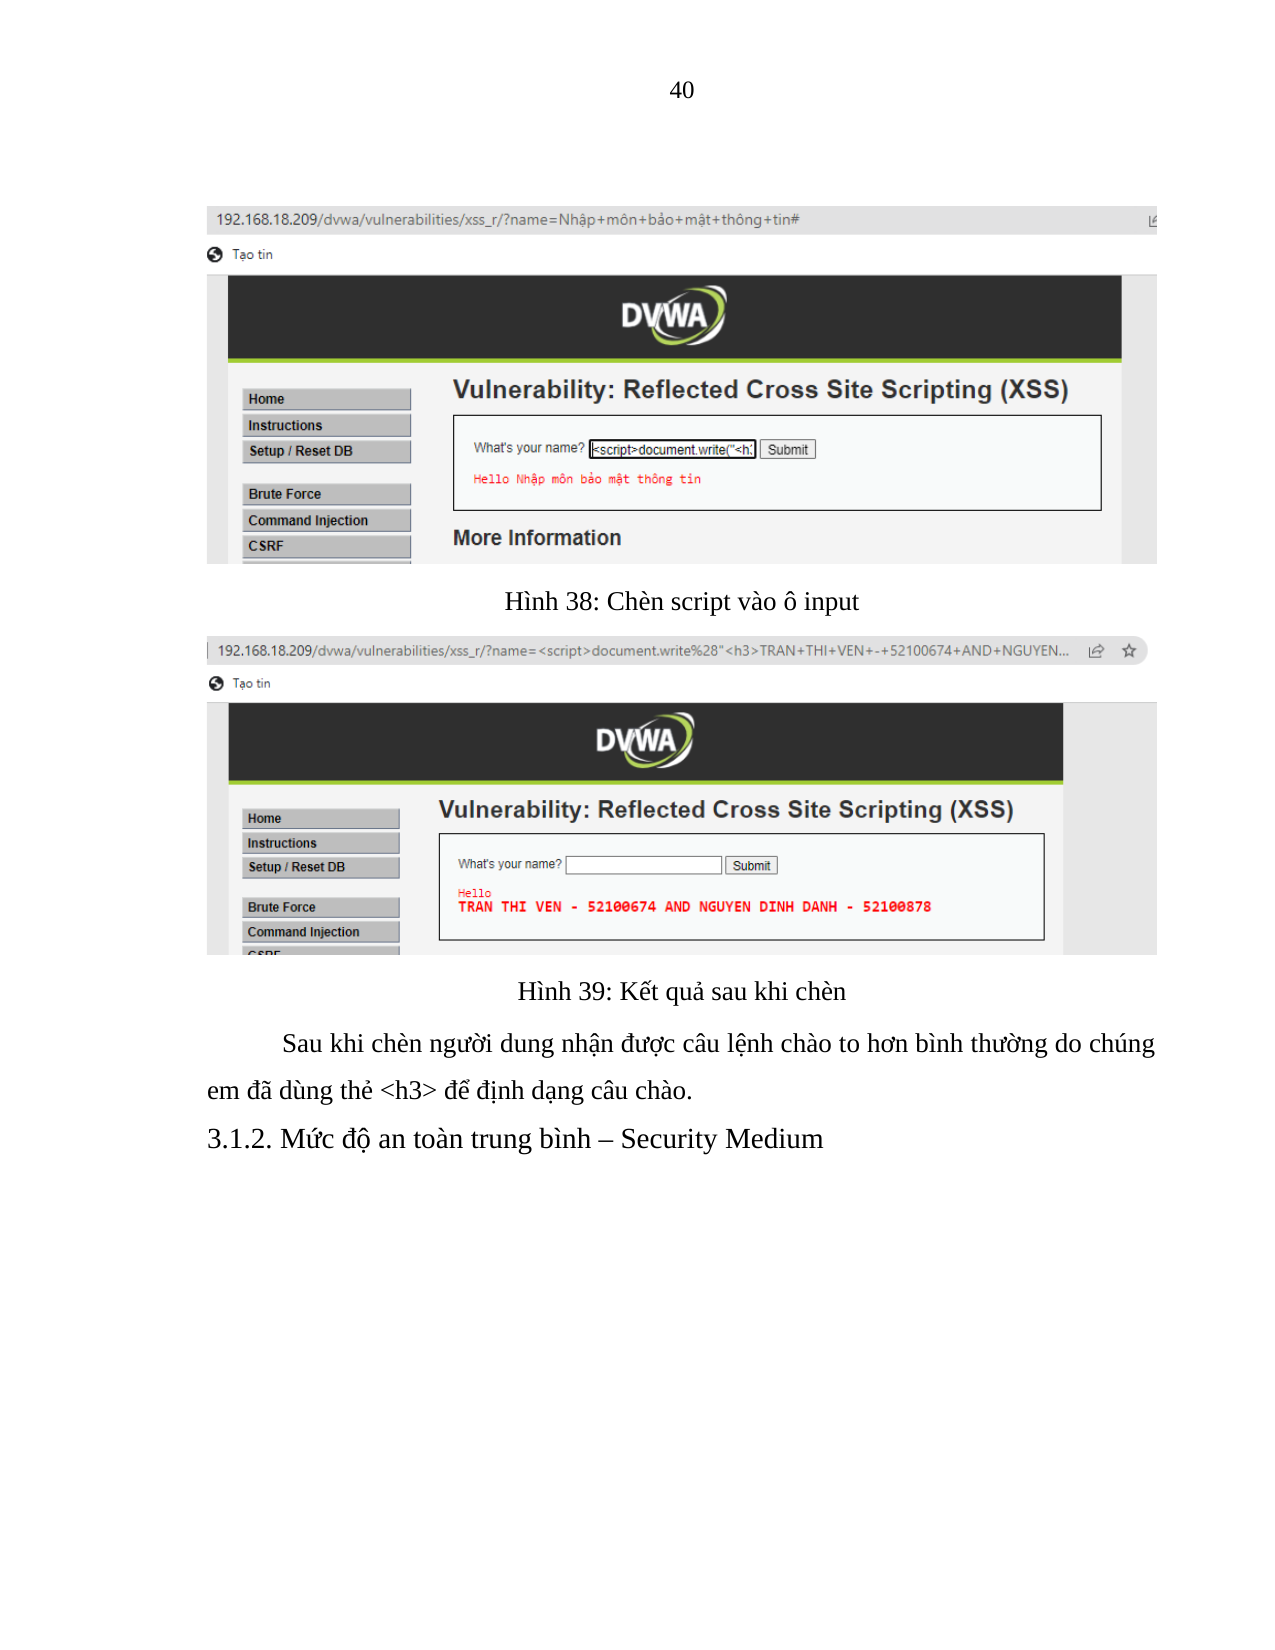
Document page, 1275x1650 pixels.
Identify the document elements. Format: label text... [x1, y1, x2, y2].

text Hình 38: Chèn script vào ô input [207, 585, 1157, 616]
text 3.1.2. Mức độ an toàn trung bình – Security Medium [207, 1121, 1157, 1154]
text Hình 39: Kết quả sau khi chèn [207, 976, 1157, 1007]
text Sau khi chèn người dung nhận được câu lệnh chào to hơn bình thường do chúng em đã dùng thẻ <h3> để định dạng câu chào. [207, 1027, 1157, 1105]
picture [206, 636, 1157, 955]
picture [206, 206, 1157, 564]
